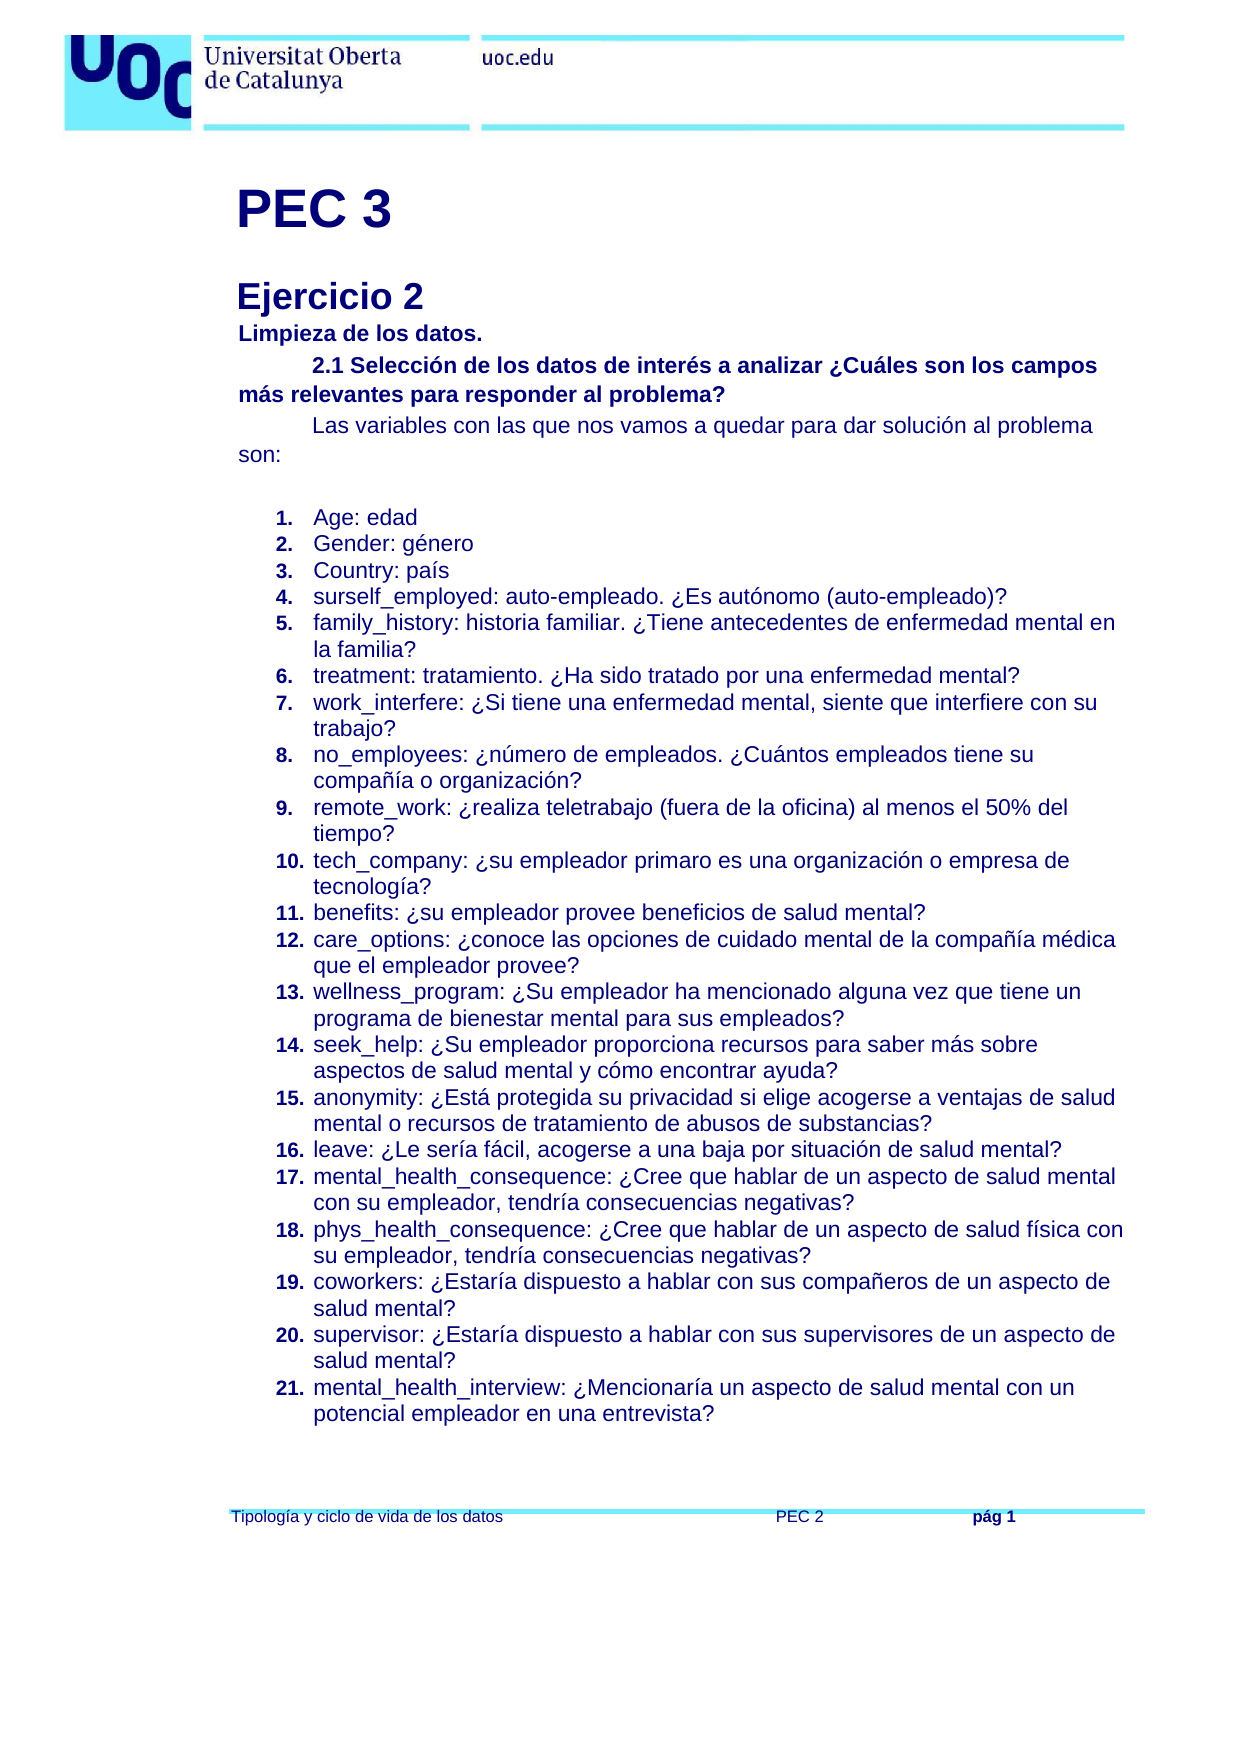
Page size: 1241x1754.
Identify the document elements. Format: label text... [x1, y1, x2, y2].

list Country: país [276, 557, 1124, 583]
list leave: ¿Le sería fácil, acogerse a una baja por situación de salud mental? [276, 1136, 1124, 1163]
text PEC 3 [236, 176, 1124, 238]
list treatment: tratamiento. ¿Ha sido tratado por una enfermedad mental? [276, 662, 1124, 688]
text Las variables con las que nos vamos a quedar para dar solución al problema son: [238, 412, 1124, 467]
list no_employees: ¿número de empleados. ¿Cuántos empleados tiene su compañía o organización? [276, 741, 1124, 794]
list Gender: género [276, 530, 1124, 557]
list wellness_program: ¿Su empleador ha mencionado alguna vez que tiene un programa de bienestar mental para sus empleados? [276, 978, 1124, 1031]
subtitle Ejercicio 2 [236, 274, 1124, 317]
list benefits: ¿su empleador provee beneficios de salud mental? [276, 899, 1124, 926]
list anonymity: ¿Está protegida su privacidad si elige acogerse a ventajas de salud mental o recursos de tratamiento de abusos de substancias? [276, 1084, 1124, 1136]
text Limpieza de los datos. [238, 320, 1124, 347]
picture [58, 35, 1125, 139]
text 2.1 Selección de los datos de interés a analizar ¿Cuáles son los campos más relevantes para responder al problema? [238, 352, 1124, 407]
list remote_work: ¿realiza teletrabajo (fuera de la oficina) al menos el 50% del tiempo? [276, 794, 1124, 847]
list care_options: ¿conoce las opciones de cuidado mental de la compañía médica que el empleador provee? [276, 926, 1124, 978]
list Age: edad [276, 504, 1124, 530]
list seek_help: ¿Su empleador proporciona recursos para saber más sobre aspectos de salud mental y cómo encontrar ayuda? [276, 1031, 1124, 1084]
list family_history: historia familiar. ¿Tiene antecedentes de enfermedad mental en la familia? [276, 609, 1124, 662]
list mental_health_consequence: ¿Cree que hablar de un aspecto de salud mental con su empleador, tendría consecuencias negativas? [276, 1163, 1124, 1216]
list work_interfere: ¿Si tiene una enfermedad mental, siente que interfiere con su trabajo? [276, 688, 1124, 741]
list mental_health_interview: ¿Mencionaría un aspecto de salud mental con un potencial empleador en una entrevista? [276, 1374, 1124, 1426]
list surself_employed: auto-empleado. ¿Es autónomo (auto-empleado)? [276, 583, 1124, 609]
list phys_health_consequence: ¿Cree que hablar de un aspecto de salud física con su empleador, tendría consecuencias negativas? [276, 1216, 1124, 1268]
list tech_company: ¿su empleador primaro es una organización o empresa de tecnología? [276, 847, 1124, 899]
list supervisor: ¿Estaría dispuesto a hablar con sus supervisores de un aspecto de salud mental? [276, 1321, 1124, 1374]
list coworkers: ¿Estaría dispuesto a hablar con sus compañeros de un aspecto de salud mental? [276, 1268, 1124, 1321]
